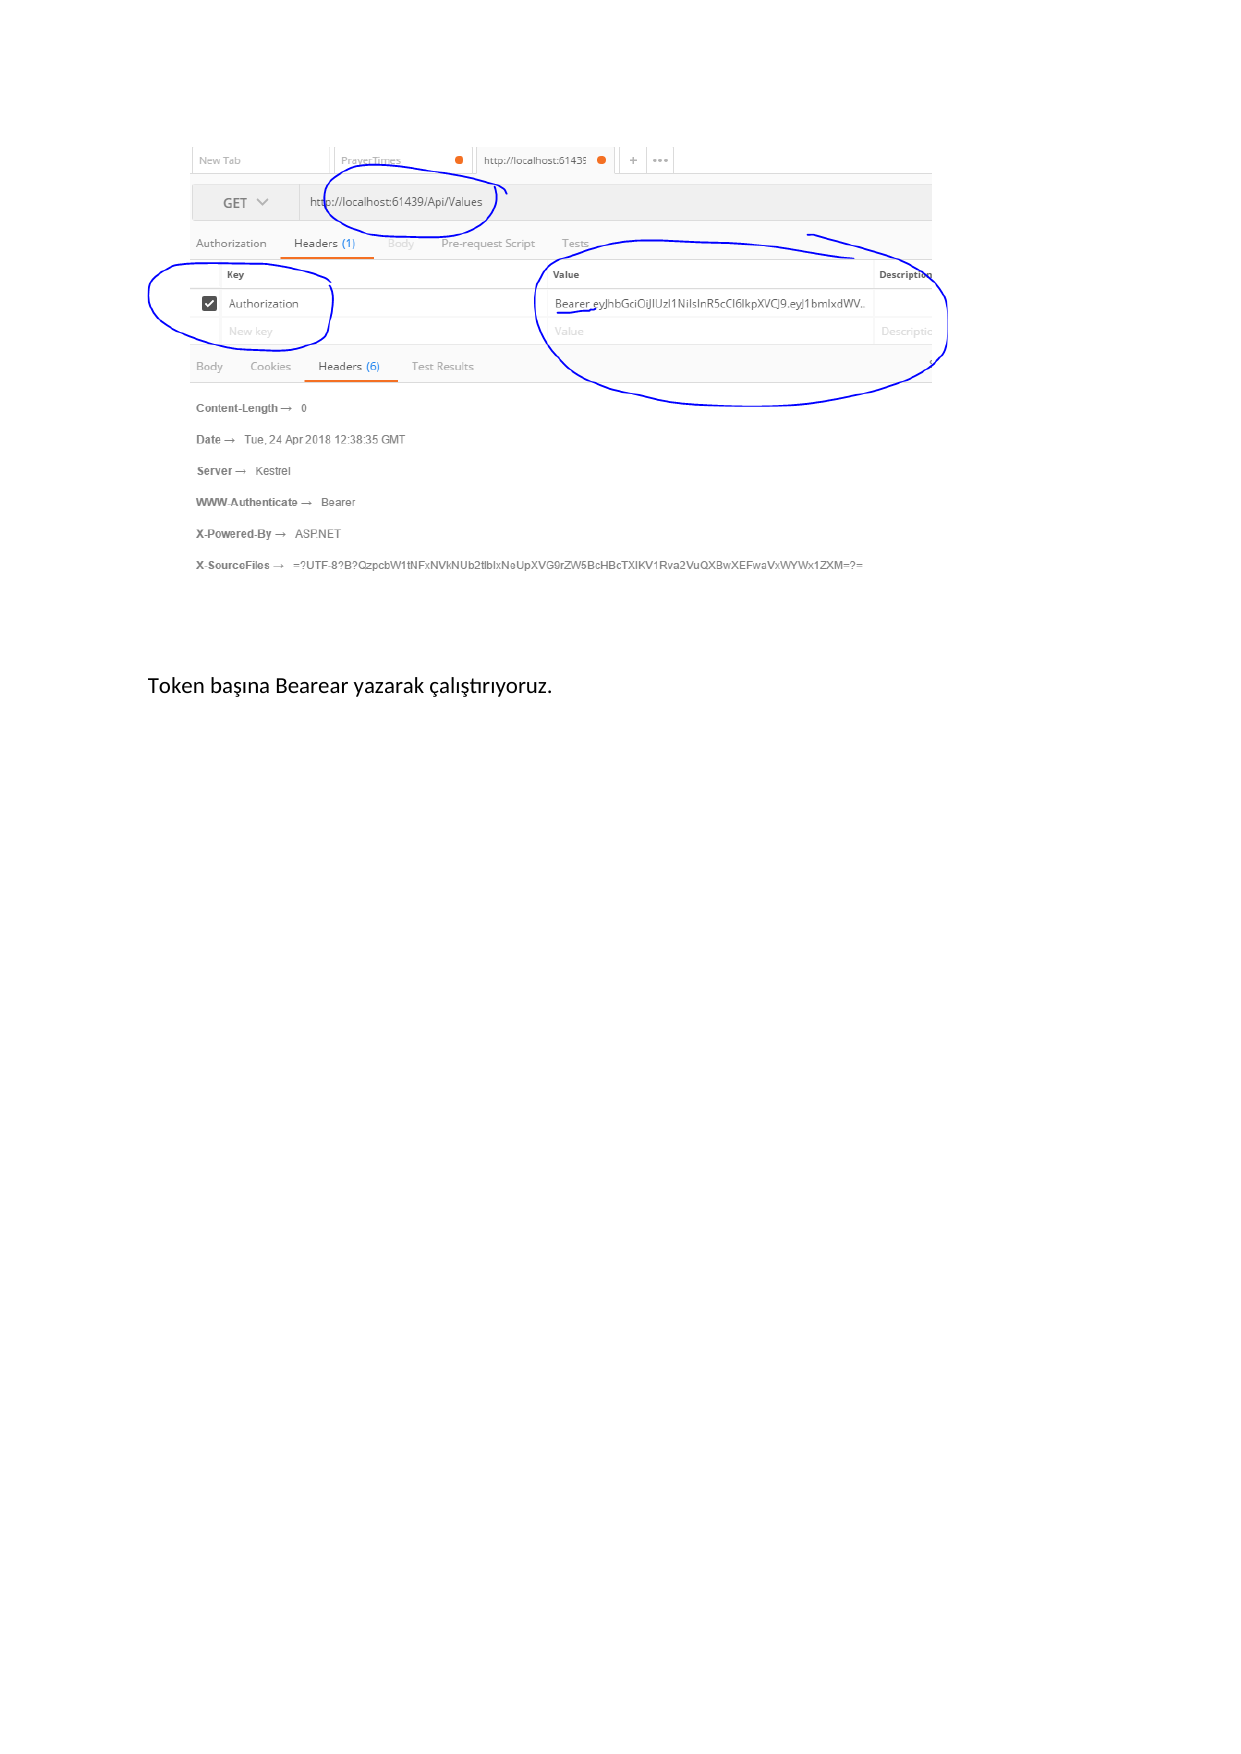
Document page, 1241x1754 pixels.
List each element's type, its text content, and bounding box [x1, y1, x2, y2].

picture [147, 147, 948, 653]
text Token başına Bearear yazarak çalıştırıyoruz. [148, 671, 1093, 699]
